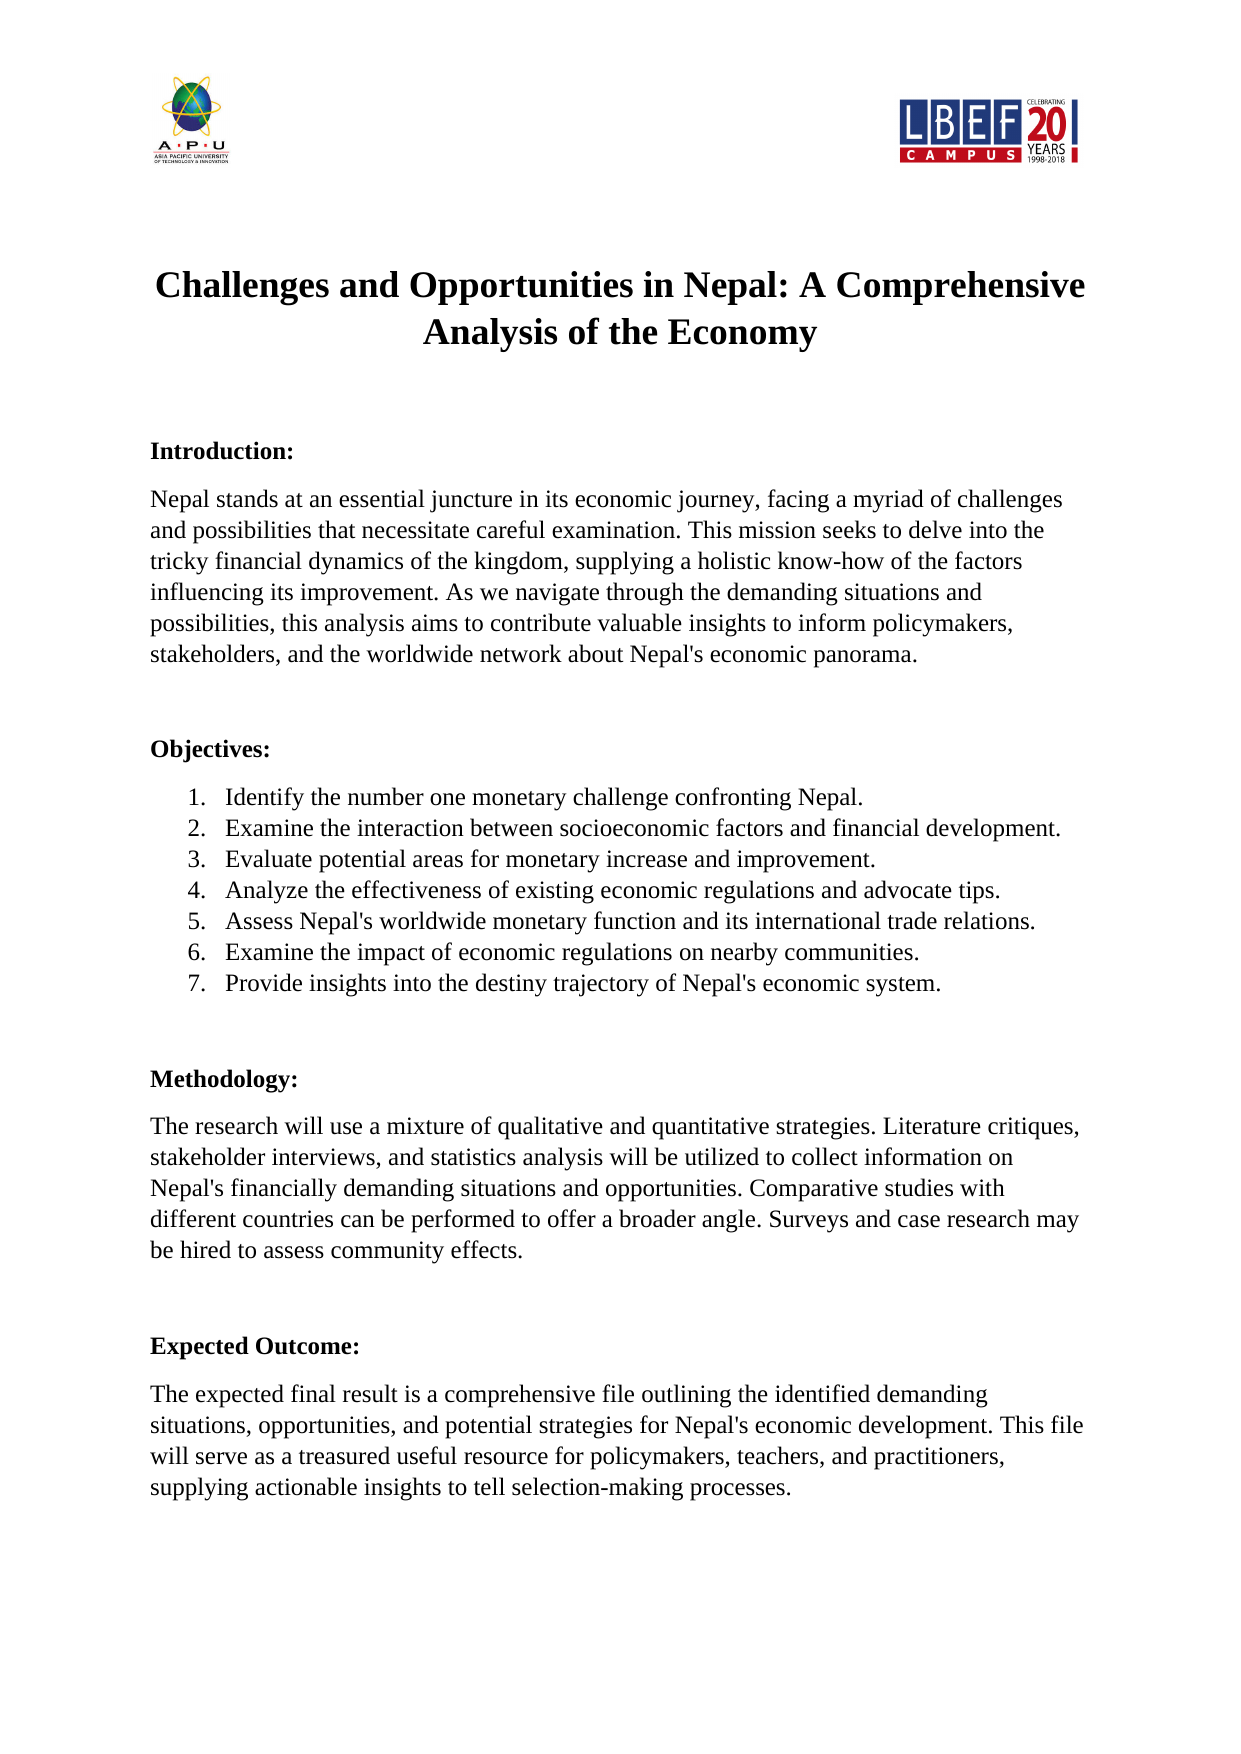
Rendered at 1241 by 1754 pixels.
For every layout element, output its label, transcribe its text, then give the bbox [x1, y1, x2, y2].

text Introduction: [150, 436, 1090, 465]
list Provide insights into the destiny trajectory of Nepal's economic system. [187, 968, 1090, 997]
list Assess Nepal's worldwide monetary function and its international trade relations. [187, 906, 1090, 935]
text Challenges and Opportunities in Nepal: A Comprehensive Analysis of the Economy [150, 263, 1090, 353]
text The expected final result is a comprehensive file outlining the identified demanding situations, opportunities, and potential strategies for Nepal's economic development. This file will serve as a treasured useful resource for policymakers, teachers, and practitioners, supplying actionable insights to tell selection-making processes. [150, 1379, 1090, 1501]
text Expected Outcome: [150, 1331, 1090, 1360]
text The research will use a mixture of qualitative and quantitative strategies. Literature critiques, stakeholder interviews, and statistics analysis will be utilized to collect information on Nepal's financially demanding situations and opportunities. Comparative studies with different countries can be performed to offer a broader angle. Surveys and case research may be hired to assess community effects. [150, 1111, 1090, 1264]
picture [893, 93, 1084, 168]
list Analyze the effectiveness of existing economic regulations and advocate tips. [187, 875, 1090, 904]
list Examine the interaction between socioeconomic factors and financial development. [187, 813, 1090, 842]
list Identify the number one monetary challenge confronting Nepal. [187, 782, 1090, 811]
picture [150, 73, 232, 168]
text Objectives: [150, 734, 1090, 763]
text Nepal stands at an essential juncture in its economic journey, facing a myriad of challenges and possibilities that necessitate careful examination. This mission seeks to delve into the tricky financial dynamics of the kingdom, supplying a holistic know-how of the factors influencing its improvement. As we navigate through the demanding situations and possibilities, this analysis aims to contribute valuable insights to inform policymakers, stakeholders, and the worldwide network about Nepal's economic panorama. [150, 484, 1090, 668]
text Methodology: [150, 1064, 1090, 1092]
list Examine the impact of economic regulations on nearby communities. [187, 937, 1090, 966]
list Evaluate potential areas for monetary increase and improvement. [187, 844, 1090, 873]
